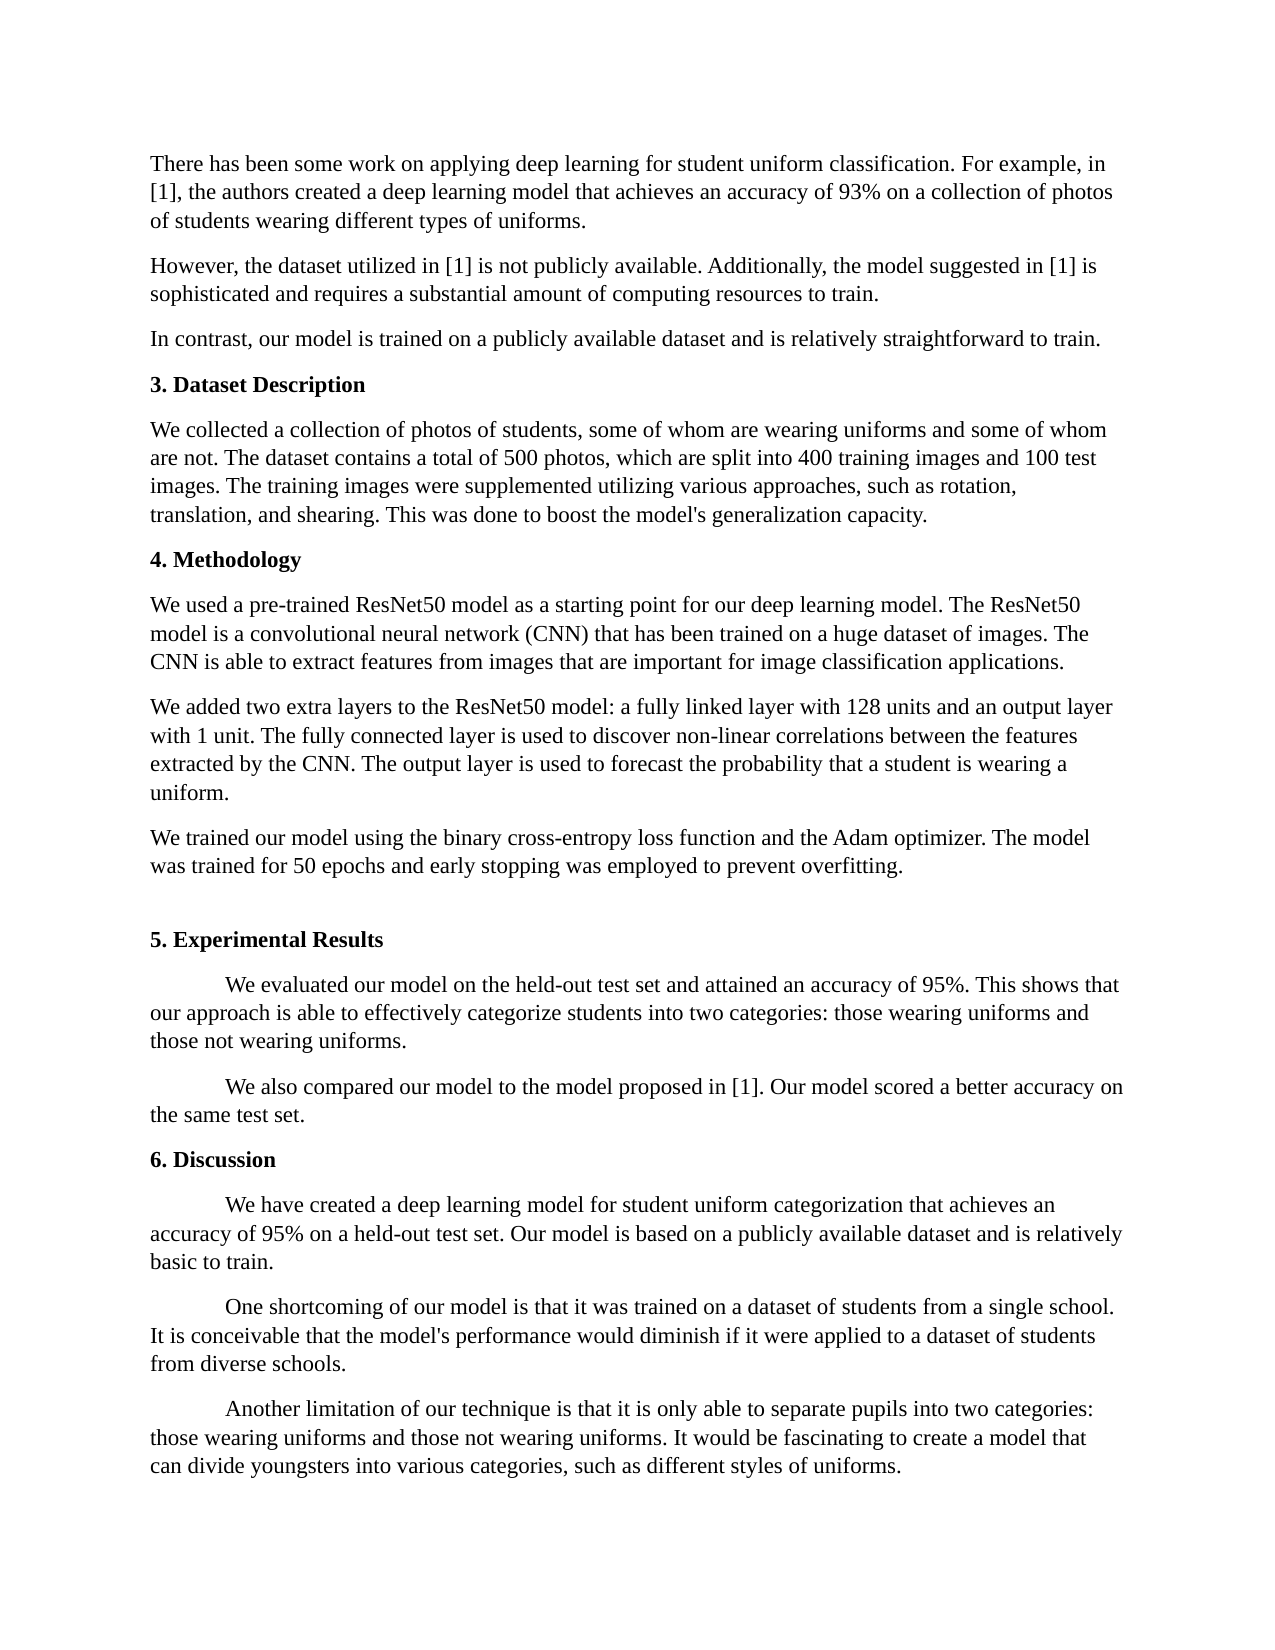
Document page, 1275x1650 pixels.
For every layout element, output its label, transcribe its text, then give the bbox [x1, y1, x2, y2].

text We evaluated our model on the held-out test set and attained an accuracy of 95%. This shows that our approach is able to effectively categorize students into two categories: those wearing uniforms and those not wearing uniforms. [150, 971, 1125, 1054]
text 3. Dataset Description [150, 371, 1125, 397]
text 5. Experimental Results [150, 897, 1125, 952]
text 4. Methodology [150, 546, 1125, 572]
text However, the dataset utilized in [1] is not publicly available. Additionally, the model suggested in [1] is sophisticated and requires a substantial amount of computing resources to train. [150, 252, 1125, 307]
text We also compared our model to the model proposed in [1]. Our model scored a better accuracy on the same test set. [150, 1073, 1125, 1127]
text We trained our model using the binary cross-entropy loss function and the Adam optimizer. The model was trained for 50 epochs and early stopping was employed to prevent overfitting. [150, 824, 1125, 878]
text We have created a deep learning model for student uniform categorization that achieves an accuracy of 95% on a held-out test set. Our model is based on a publicly available dataset and is relatively basic to train. [150, 1191, 1125, 1274]
text There has been some work on applying deep learning for student uniform classification. For example, in [1], the authors created a deep learning model that achieves an accuracy of 93% on a collection of photos of students wearing different types of uniforms. [150, 150, 1125, 233]
text Another limitation of our technique is that it is only able to separate pupils into two categories: those wearing uniforms and those not wearing uniforms. It would be fascinating to create a model that can divide youngsters into various categories, such as different styles of uniforms. [150, 1395, 1125, 1478]
text We added two extra layers to the ResNet50 model: a fully linked layer with 128 units and an output layer with 1 unit. The fully connected layer is used to discover non-linear correlations between the features extracted by the CNN. The output layer is used to forecast the probability that a student is wearing a uniform. [150, 693, 1125, 805]
text 6. Discussion [150, 1146, 1125, 1173]
text One shortcoming of our model is that it was trained on a dataset of students from a single school. It is conceivable that the model's performance would diminish if it were applied to a dataset of students from diverse schools. [150, 1293, 1125, 1377]
text We collected a collection of photos of students, some of whom are wearing uniforms and some of whom are not. The dataset contains a total of 500 photos, which are split into 400 training images and 100 test images. The training images were supplemented utilizing various approaches, such as rotation, translation, and shearing. This was done to boost the model's generalization capacity. [150, 416, 1125, 527]
text In contrast, our model is trained on a publicly available dataset and is relatively straightforward to train. [150, 326, 1125, 352]
text We used a pre-trained ResNet50 model as a starting point for our deep learning model. The ResNet50 model is a convolutional neural network (CNN) that has been trained on a huge dataset of images. The CNN is able to extract features from images that are important for image classification applications. [150, 591, 1125, 674]
